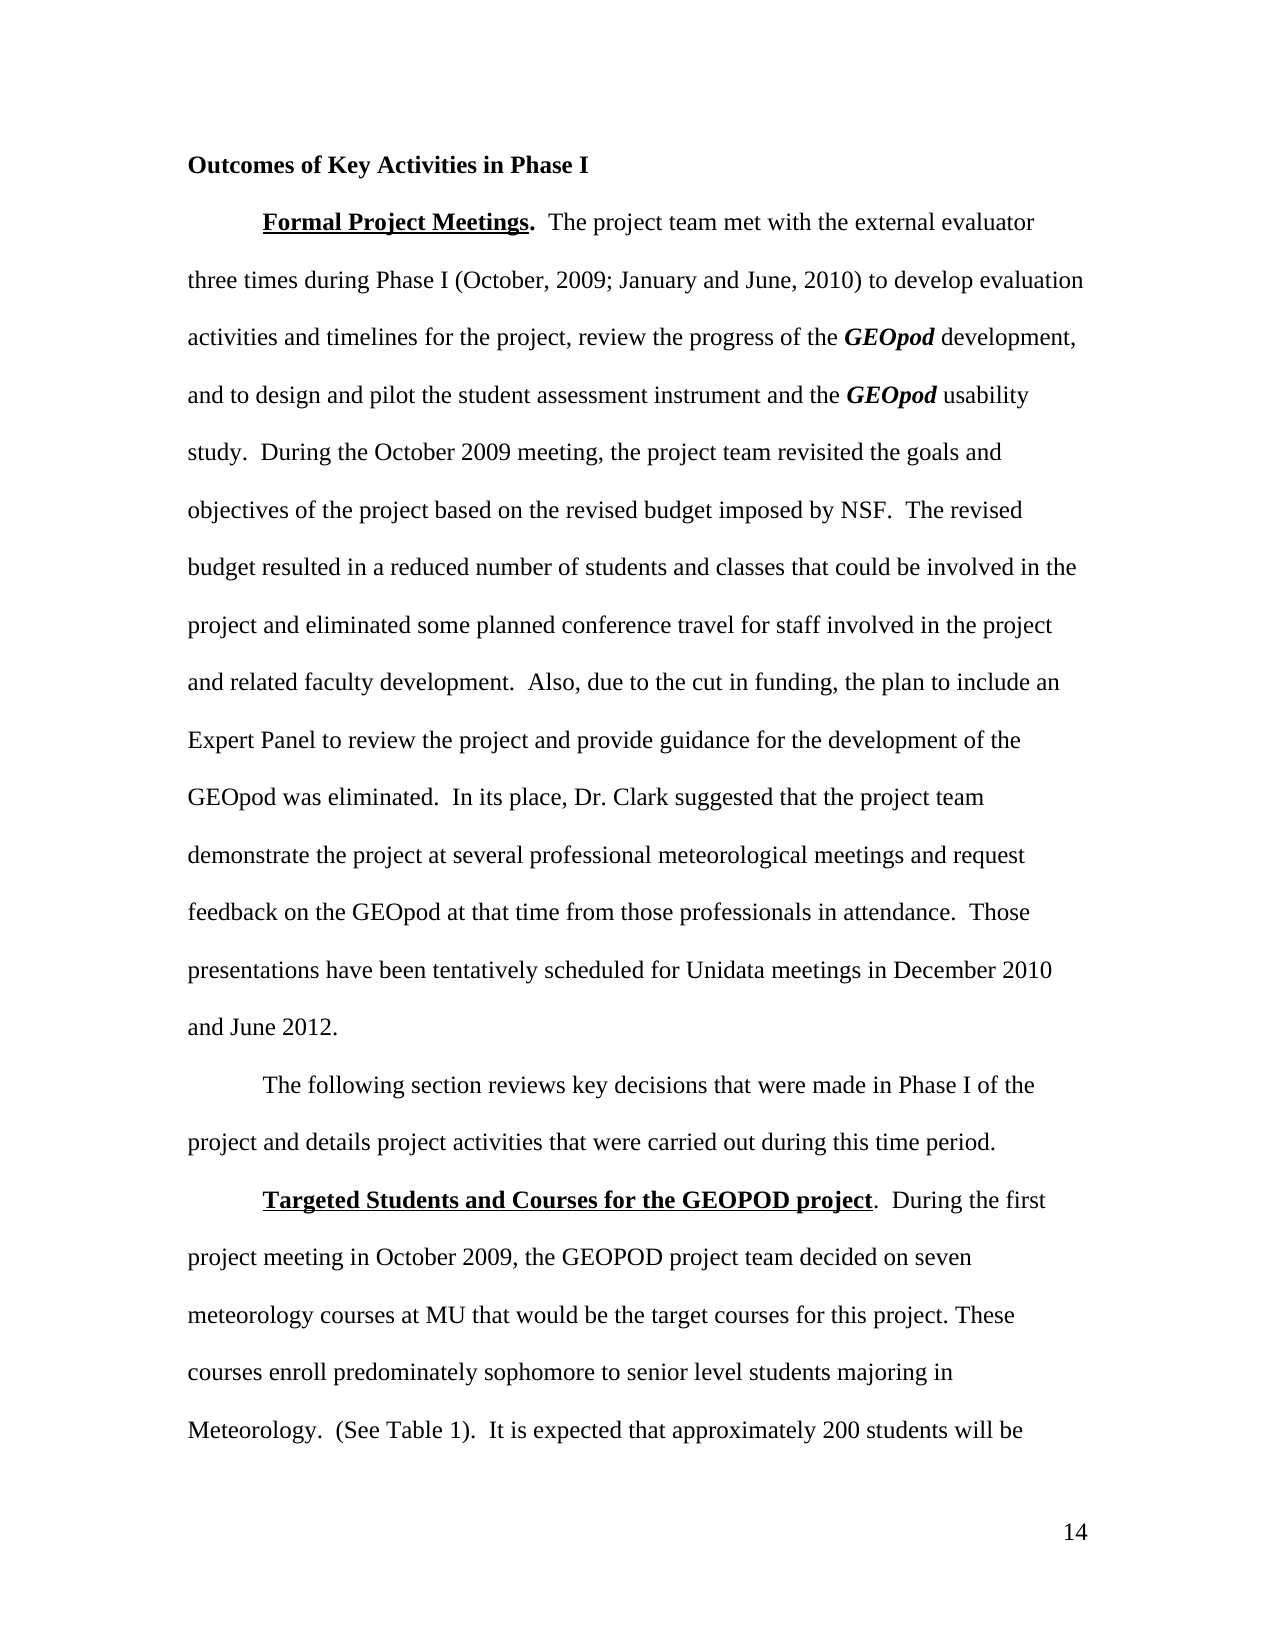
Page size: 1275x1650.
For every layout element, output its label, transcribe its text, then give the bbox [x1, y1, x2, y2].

text Outcomes of Key Activities in Phase I [187, 150, 1087, 179]
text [187, 1185, 1087, 1444]
text The following section reviews key decisions that were made in Phase I of the project and details project activities that were carried out during this time period. [187, 1070, 1087, 1156]
text Formal Project Meetings. The project team met with the external evaluator three times during Phase I (October, 2009; January and June, 2010) to develop evaluation activities and timelines for the project, review the progress of the GEOpod development, and to design and pilot the student assessment instrument and the GEOpod usability study. During the October 2009 meeting, the project team revisited the goals and objectives of the project based on the revised budget imposed by NSF. The revised budget resulted in a reduced number of students and classes that could be involved in the project and eliminated some planned conference travel for staff involved in the project and related faculty development. Also, due to the cut in funding, the plan to include an Expert Panel to review the project and provide guidance for the development of the GEOpod was eliminated. In its place, Dr. Clark suggested that the project team demonstrate the project at several professional meteorological meetings and request feedback on the GEOpod at that time from those professionals in attendance. Those presentations have been tentatively scheduled for Unidata meetings in December 2010 and June 2012. [187, 207, 1087, 1041]
